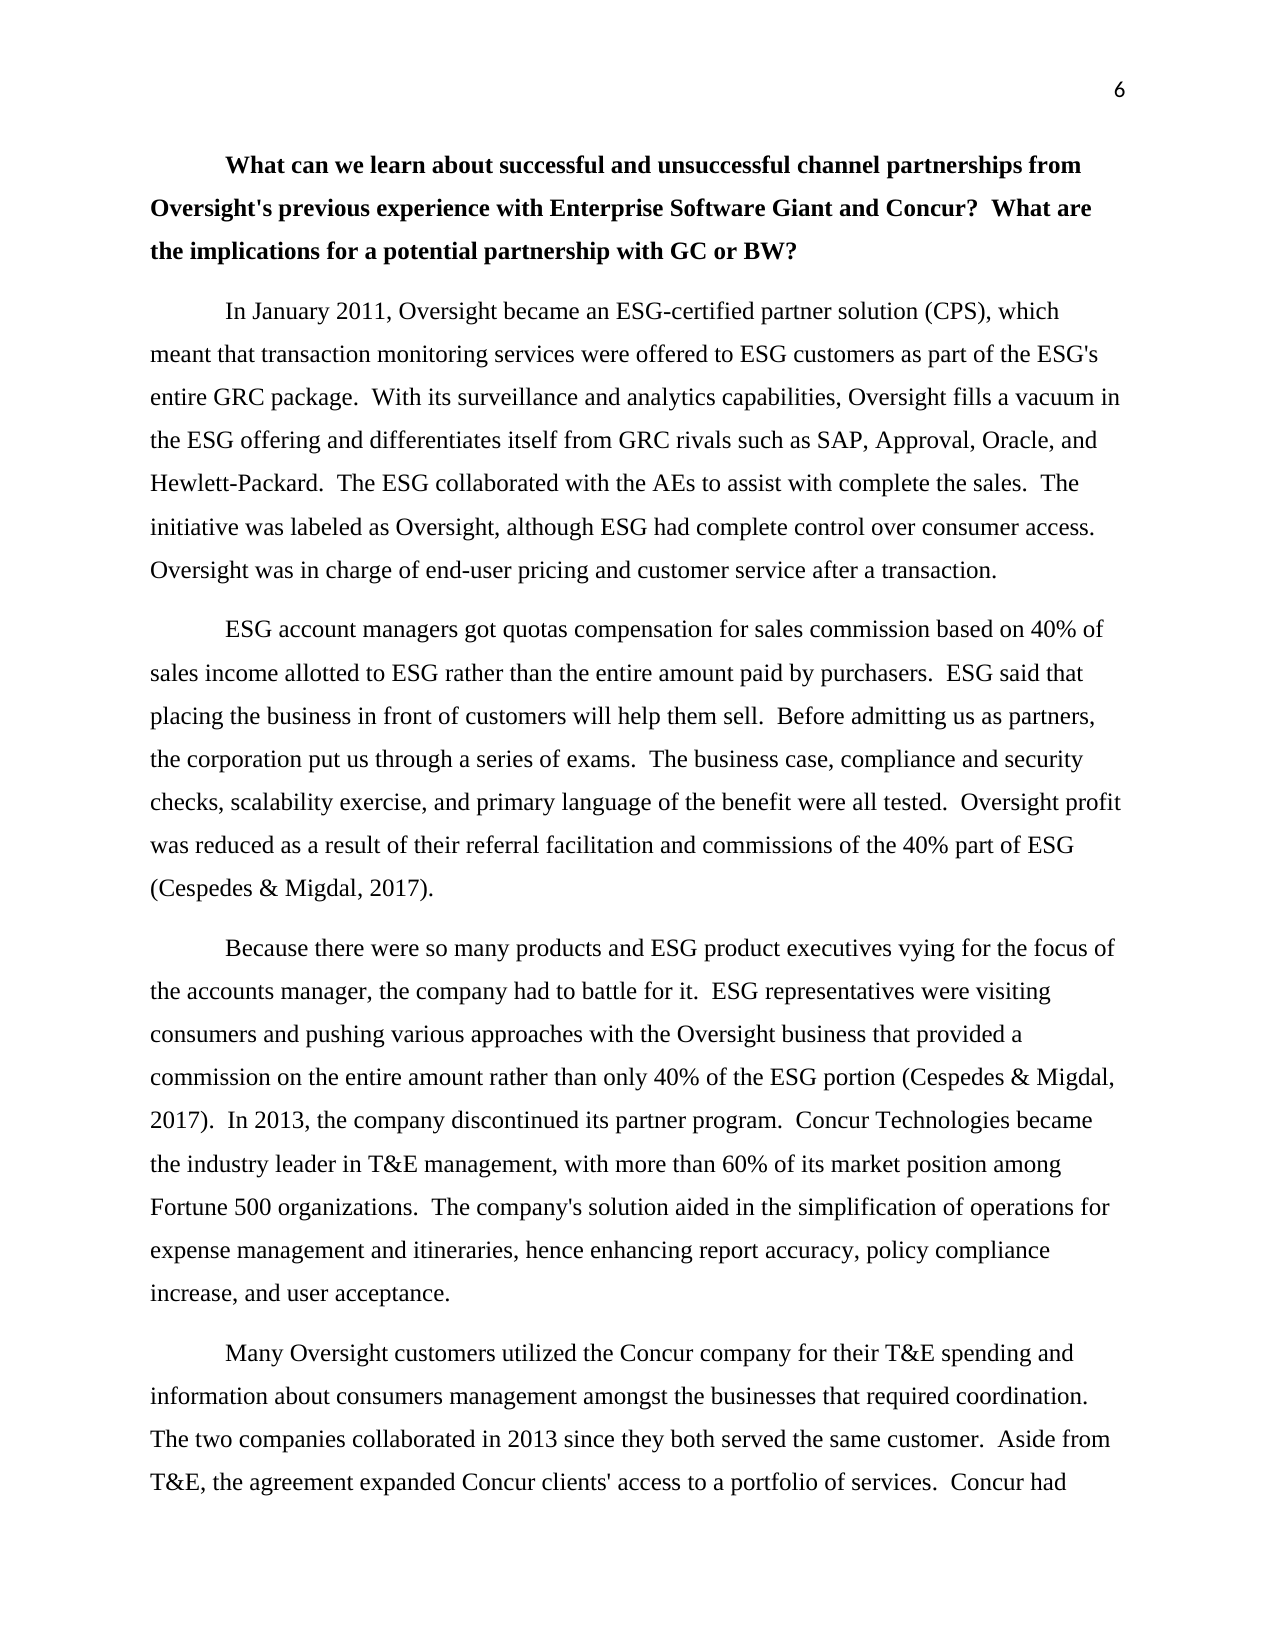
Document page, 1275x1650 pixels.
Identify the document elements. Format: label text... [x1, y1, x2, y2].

text Because there were so many products and ESG product executives vying for the focus of the accounts manager, the company had to battle for it. ESG representatives were visiting consumers and pushing various approaches with the Oversight business that provided a commission on the entire amount rather than only 40% of the ESG portion (Cespedes & Migdal, 2017). In 2013, the company discontinued its partner program. Concur Technologies became the industry leader in T&E management, with more than 60% of its market position among Fortune 500 organizations. The company's solution aided in the simplification of operations for expense management and itineraries, hence enhancing report accuracy, policy compliance increase, and user acceptance. [150, 933, 1125, 1307]
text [150, 1338, 1125, 1496]
text ESG account managers got quotas compensation for sales commission based on 40% of sales income allotted to ESG rather than the entire amount paid by purchasers. ESG said that placing the business in front of customers will help them sell. Before admitting us as partners, the corporation put us through a series of exams. The business case, compliance and security checks, scalability exercise, and primary language of the benefit were all tested. Oversight profit was reduced as a result of their referral facilitation and commissions of the 40% part of ESG (Cespedes & Migdal, 2017). [150, 614, 1125, 902]
text What can we learn about successful and unsuccessful channel partnerships from Oversight's previous experience with Enterprise Software Giant and Concur? What are the implications for a potential partnership with GC or BW? [150, 150, 1125, 265]
text In January 2011, Oversight became an ESG-certified partner solution (CPS), which meant that transaction monitoring services were offered to ESG customers as part of the ESG's entire GRC package. With its surveillance and analytics capabilities, Oversight fills a vacuum in the ESG offering and differentiates itself from GRC rivals such as SAP, Approval, Oracle, and Hewlett-Packard. The ESG collaborated with the AEs to assist with complete the sales. The initiative was labeled as Oversight, although ESG had complete control over consumer access. Oversight was in charge of end-user pricing and customer service after a transaction. [150, 296, 1125, 583]
